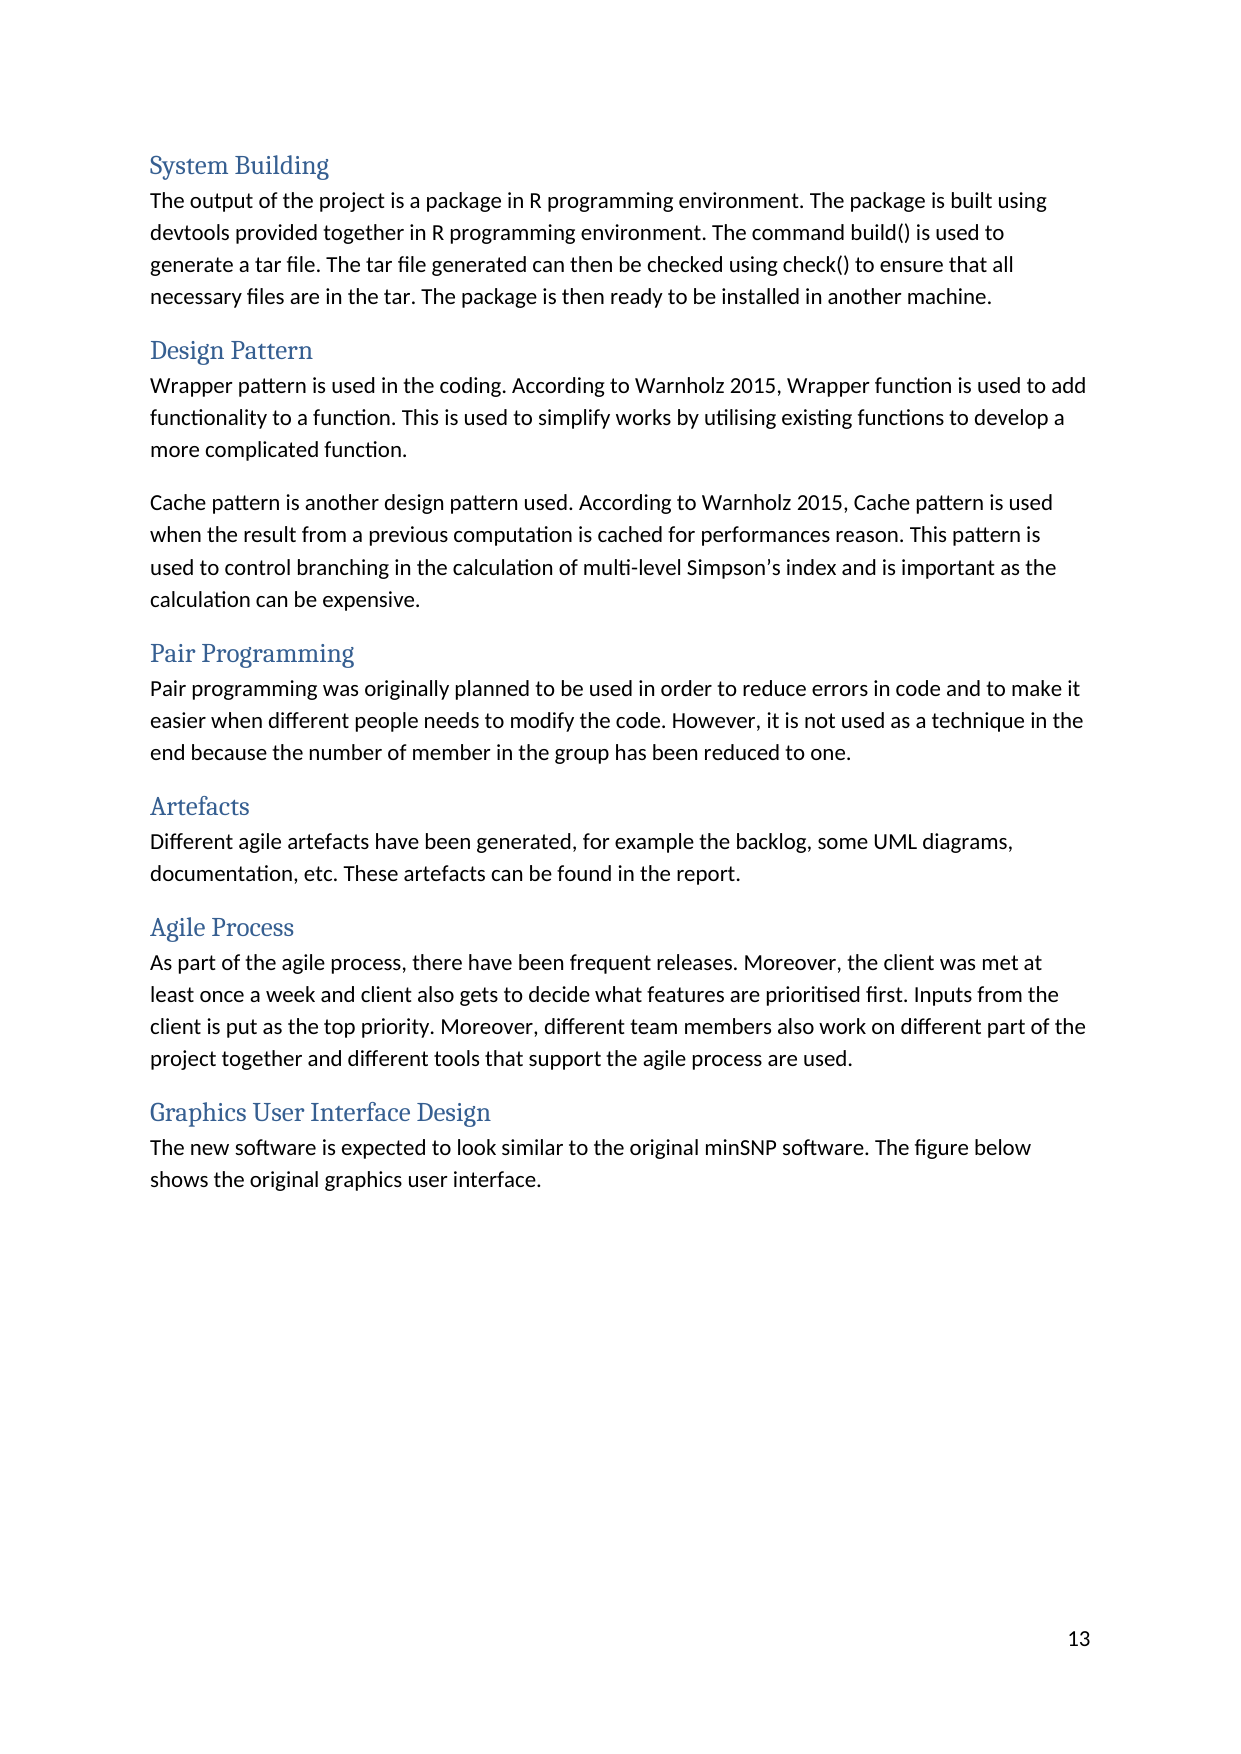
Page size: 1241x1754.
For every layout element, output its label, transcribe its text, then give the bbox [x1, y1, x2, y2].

subtitle Artefacts [150, 791, 1090, 822]
text Wrapper pattern is used in the coding. According to Warnholz 2015, Wrapper function is used to add functionality to a function. This is used to simplify works by utilising existing functions to develop a more complicated function. [150, 371, 1090, 463]
text The output of the project is a package in R programming environment. The package is built using devtools provided together in R programming environment. The command build() is used to generate a tar file. The tar file generated can then be checked using check() to ensure that all necessary files are in the tar. The package is then ready to be installed in another machine. [150, 186, 1090, 310]
subtitle System Building [150, 150, 1090, 181]
text As part of the agile process, there have been frequent releases. Moreover, the client was met at least once a week and client also gets to decide what features are prioritised first. Inputs from the client is put as the top priority. Moreover, different team members also work on different part of the project together and different tools that support the agile process are used. [150, 948, 1090, 1072]
subtitle Graphics User Interface Design [150, 1097, 1090, 1128]
text The new software is expected to look similar to the original minSNP software. The figure below shows the original graphics user interface. [150, 1133, 1090, 1193]
subtitle Pair Programming [150, 638, 1090, 669]
text Pair programming was originally planned to be used in order to reduce errors in code and to make it easier when different people needs to modify the code. However, it is not used as a technique in the end because the number of member in the group has been reduced to one. [150, 674, 1090, 766]
text Cache pattern is another design pattern used. According to Warnholz 2015, Cache pattern is used when the result from a previous computation is cached for performances reason. This pattern is used to control branching in the calculation of multi-level Simpson’s index and is important as the calculation can be expensive. [150, 488, 1090, 613]
text Different agile artefacts have been generated, for example the backlog, some UML diagrams, documentation, etc. These artefacts can be found in the report. [150, 827, 1090, 887]
subtitle Agile Process [150, 912, 1090, 943]
subtitle Design Pattern [150, 335, 1090, 366]
